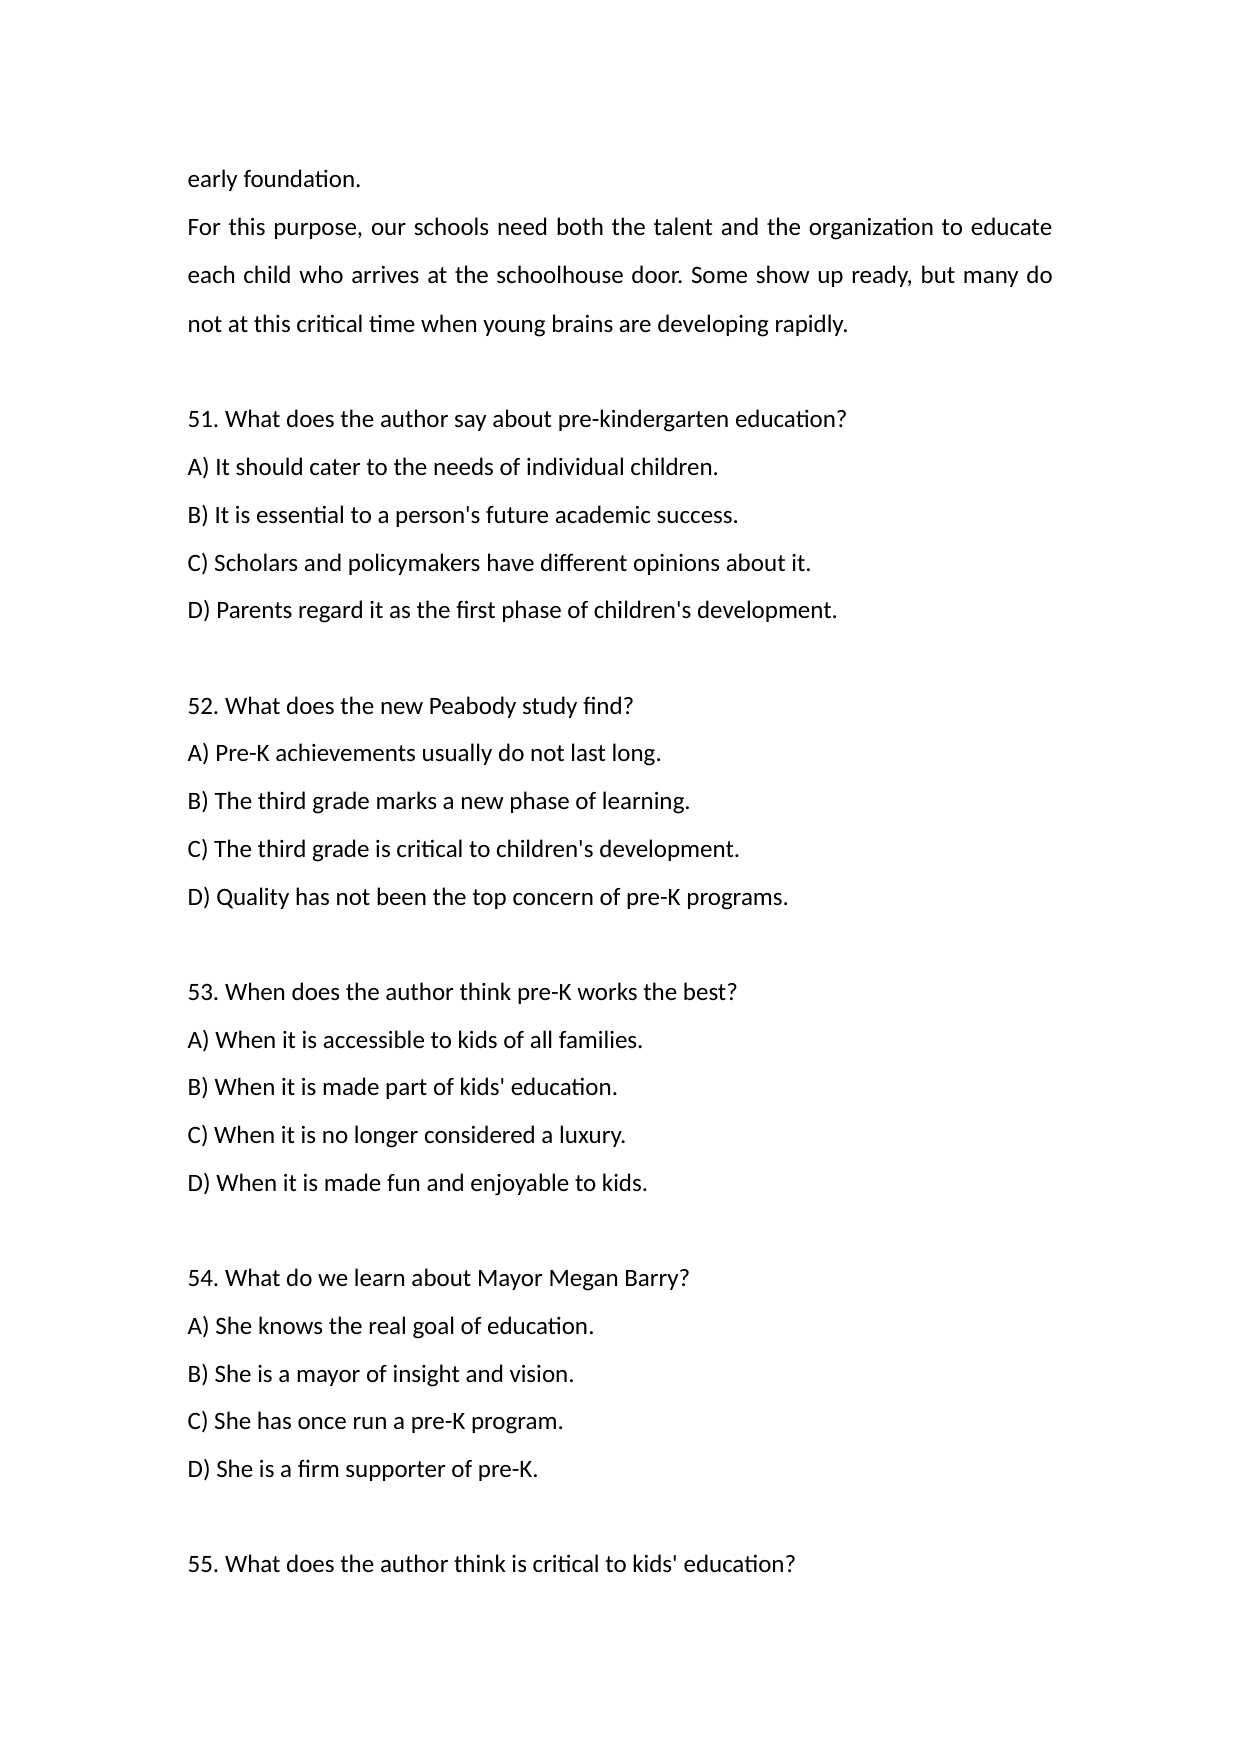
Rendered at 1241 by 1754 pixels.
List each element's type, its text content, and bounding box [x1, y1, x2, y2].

text C) Scholars and policymakers have different opinions about it. [187, 546, 1053, 578]
text B) It is essential to a person's future academic success. [187, 498, 1053, 531]
text A) Pre-K achievements usually do not last long. [187, 737, 1053, 769]
text 54. What do we learn about Mayor Megan Barry? [187, 1261, 1053, 1294]
text B) The third grade marks a new phase of learning. [187, 784, 1053, 817]
text D) When it is made fun and enjoyable to kids. [187, 1166, 1053, 1198]
text A) When it is accessible to kids of all families. [187, 1023, 1053, 1055]
text 53. When does the author think pre-K works the best? [187, 975, 1053, 1008]
text C) The third grade is critical to children's development. [187, 832, 1053, 864]
text C) When it is no longer considered a luxury. [187, 1118, 1053, 1151]
text B) When it is made part of kids' education. [187, 1071, 1053, 1103]
text A) She knows the real goal of education. [187, 1309, 1053, 1342]
text 52. What does the new Peabody study find? [187, 689, 1053, 721]
text A) It should cater to the needs of individual children. [187, 450, 1053, 483]
text 51. What does the author say about pre-kindergarten education? [187, 403, 1053, 435]
text D) She is a firm supporter of pre-K. [187, 1452, 1053, 1485]
text 55. What does the author think is critical to kids' education? [187, 1548, 1053, 1580]
text D) Parents regard it as the first phase of children's development. [187, 593, 1053, 626]
text D) Quality has not been the top concern of pre-K programs. [187, 880, 1053, 912]
text B) She is a mayor of insight and vision. [187, 1357, 1053, 1389]
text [187, 162, 1053, 194]
text C) She has once run a pre-K program. [187, 1404, 1053, 1437]
text For this purpose, our schools need both the talent and the organization to educate each child who arrives at the schoolhouse door. Some show up ready, but many do not at this critical time when young brains are developing rapidly. [187, 210, 1053, 340]
